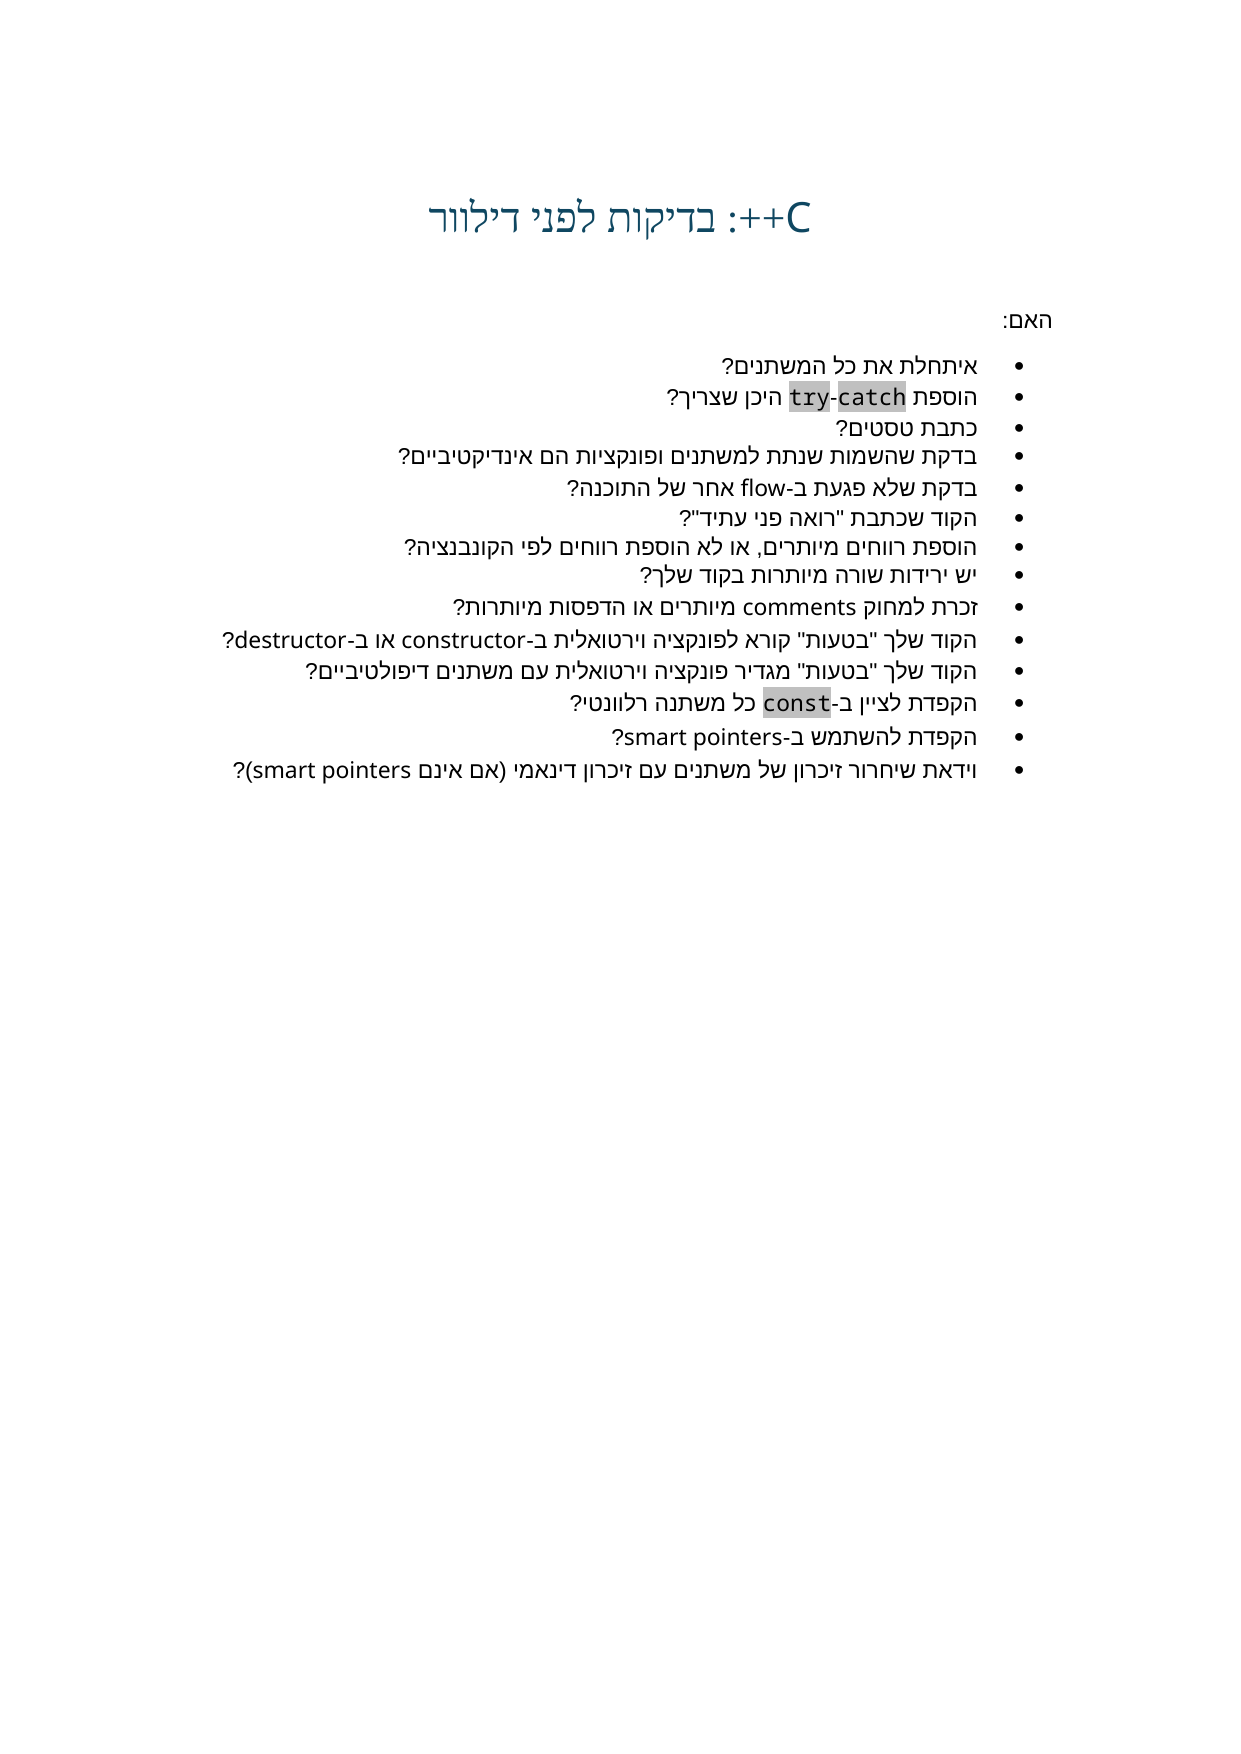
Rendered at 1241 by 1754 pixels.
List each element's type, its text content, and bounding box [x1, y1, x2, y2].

list הקפדת לציין ב-const כל משתנה רלוונטי? [831, 687, 1015, 718]
list זכרת למחוק comments מיותרים או הדפסות מיותרות? [187, 591, 1015, 622]
text האם: [187, 307, 1053, 334]
list כתבת טסטים? [187, 415, 1015, 441]
list הקוד שלך "בטעות" מגדיר פונקציה וירטואלית עם משתנים דיפולטיביים? [187, 658, 1015, 684]
list הקוד שלך "בטעות" קורא לפונקציה וירטואלית ב-constructor או ב-destructor? [187, 624, 1015, 656]
subtitle C++: בדיקות לפני דילוור [187, 187, 1053, 244]
list הוספת רווחים מיותרים, או לא הוספת רווחים לפי הקונבנציה? [187, 534, 1015, 560]
list יש ירידות שורה מיותרות בקוד שלך? [187, 562, 1015, 589]
list הקוד שכתבת "רואה פני עתיד"? [187, 505, 1015, 532]
list וידאת שיחרור זיכרון של משתנים עם זיכרון דינאמי (אם אינם smart pointers)? [187, 754, 1015, 785]
list בדקת שלא פגעת ב-flow אחר של התוכנה? [187, 472, 1015, 503]
list איתחלת את כל המשתנים? [187, 353, 1015, 379]
list הקפדת להשתמש ב-smart pointers? [187, 720, 1015, 752]
list בדקת שהשמות שנתת למשתנים ופונקציות הם אינדיקטיביים? [187, 443, 1015, 469]
list הוספת try-catch היכן שצריך? [906, 381, 1015, 412]
list הקפדת לציין ב-const כל משתנה רלוונטי? [187, 687, 763, 718]
list הוספת try-catch היכן שצריך? [187, 381, 789, 412]
